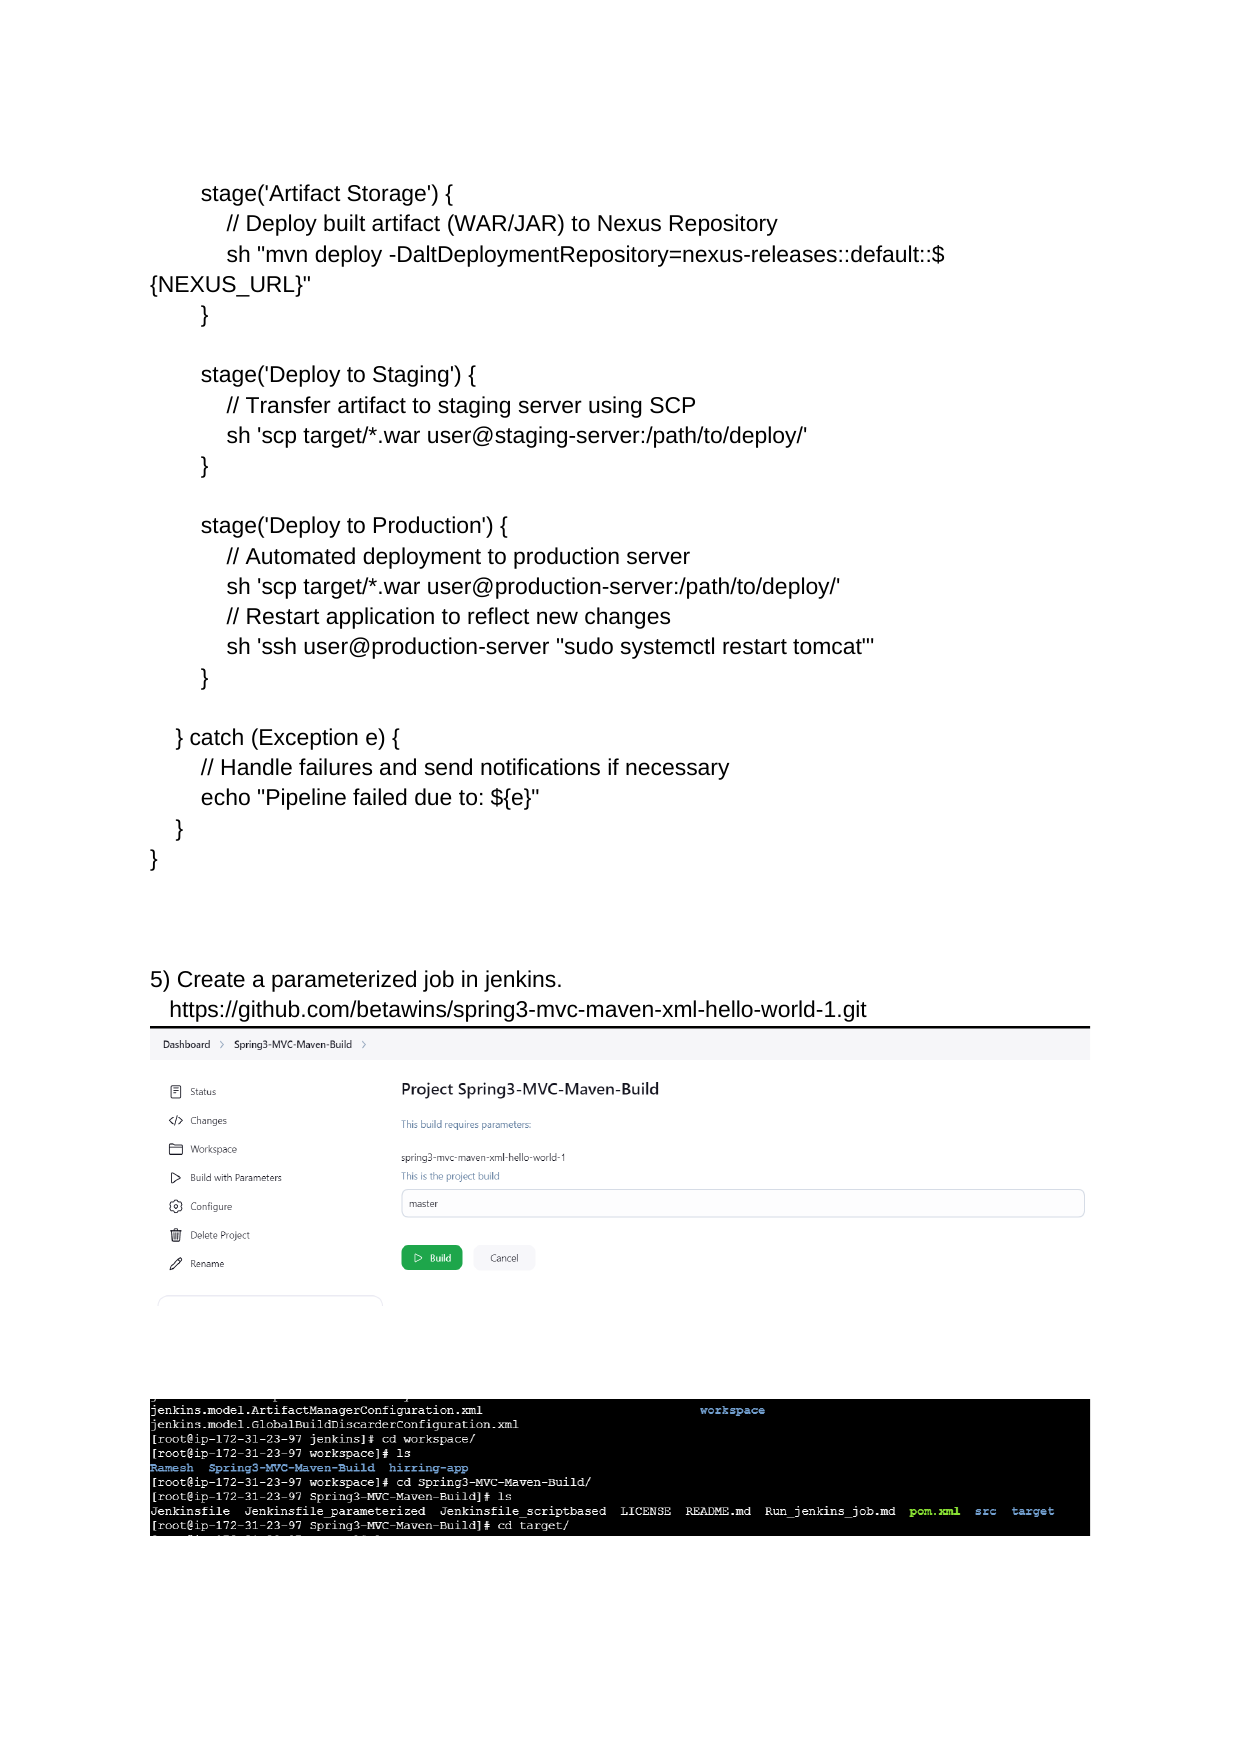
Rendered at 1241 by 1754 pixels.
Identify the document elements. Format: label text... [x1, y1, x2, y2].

text // Deploy built artifact (WAR/JAR) to Nexus Repository [150, 210, 1090, 237]
text sh 'ssh user@production-server "sudo systemctl restart tomcat"' [150, 633, 1090, 660]
text stage('Artifact Storage') { [150, 180, 1090, 207]
text } catch (Exception e) { [150, 724, 1090, 750]
text } [150, 301, 1090, 327]
text sh 'scp target/*.war user@production-server:/path/to/deploy/' [150, 573, 1090, 599]
text sh 'scp target/*.war user@staging-server:/path/to/deploy/' [150, 422, 1090, 448]
text } [150, 452, 1090, 478]
text } [150, 845, 1090, 871]
text sh "mvn deploy -DaltDeploymentRepository=nexus-releases::default::${NEXUS_URL}" [150, 241, 1090, 297]
picture [150, 1026, 1091, 1306]
text stage('Deploy to Staging') { [150, 361, 1090, 388]
text // Restart application to reflect new changes [150, 603, 1090, 629]
text stage('Deploy to Production') { [150, 512, 1090, 539]
text // Automated deployment to production server [150, 543, 1090, 569]
text https://github.com/betawins/spring3-mvc-maven-xml-hello-world-1.git [150, 996, 1090, 1022]
text } [150, 663, 1090, 690]
picture [150, 1399, 1091, 1536]
text // Transfer artifact to staging server using SCP [150, 392, 1090, 418]
text echo "Pipeline failed due to: ${e}" [150, 784, 1090, 811]
text } [150, 814, 1090, 841]
text // Handle failures and send notifications if necessary [150, 754, 1090, 781]
text 5) Create a parameterized job in jenkins. [150, 966, 1090, 992]
